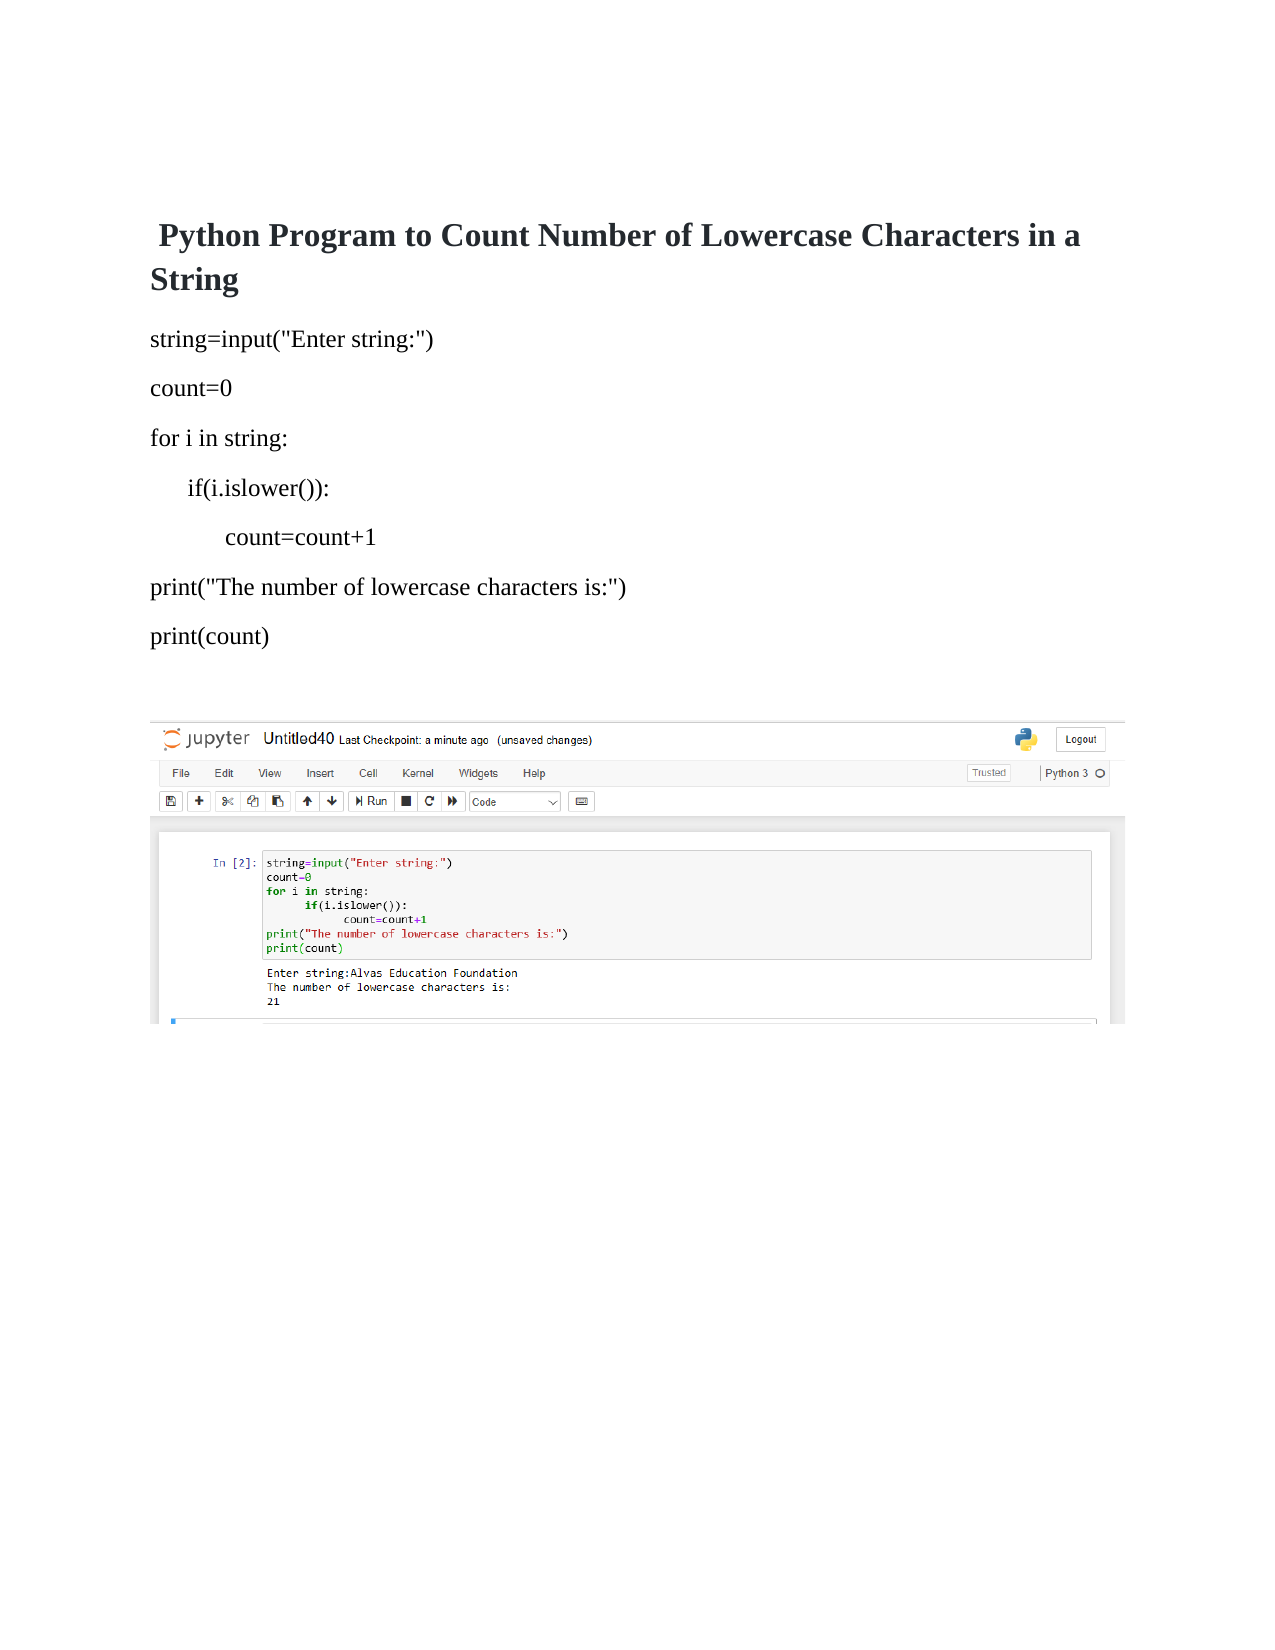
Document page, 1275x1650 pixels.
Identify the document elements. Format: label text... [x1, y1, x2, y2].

picture [150, 720, 1125, 1024]
text print(count) [150, 621, 1125, 650]
text count=count+1 [150, 522, 1125, 551]
text if(i.islower()): [150, 473, 1125, 501]
text for i in string: [150, 423, 1125, 452]
text Python Program to Count Number of Lowercase Characters in a String [150, 215, 1125, 297]
text count=0 [150, 373, 1125, 402]
text print("The number of lowercase characters is:") [150, 572, 1125, 601]
text string=input("Enter string:") [150, 324, 1125, 353]
